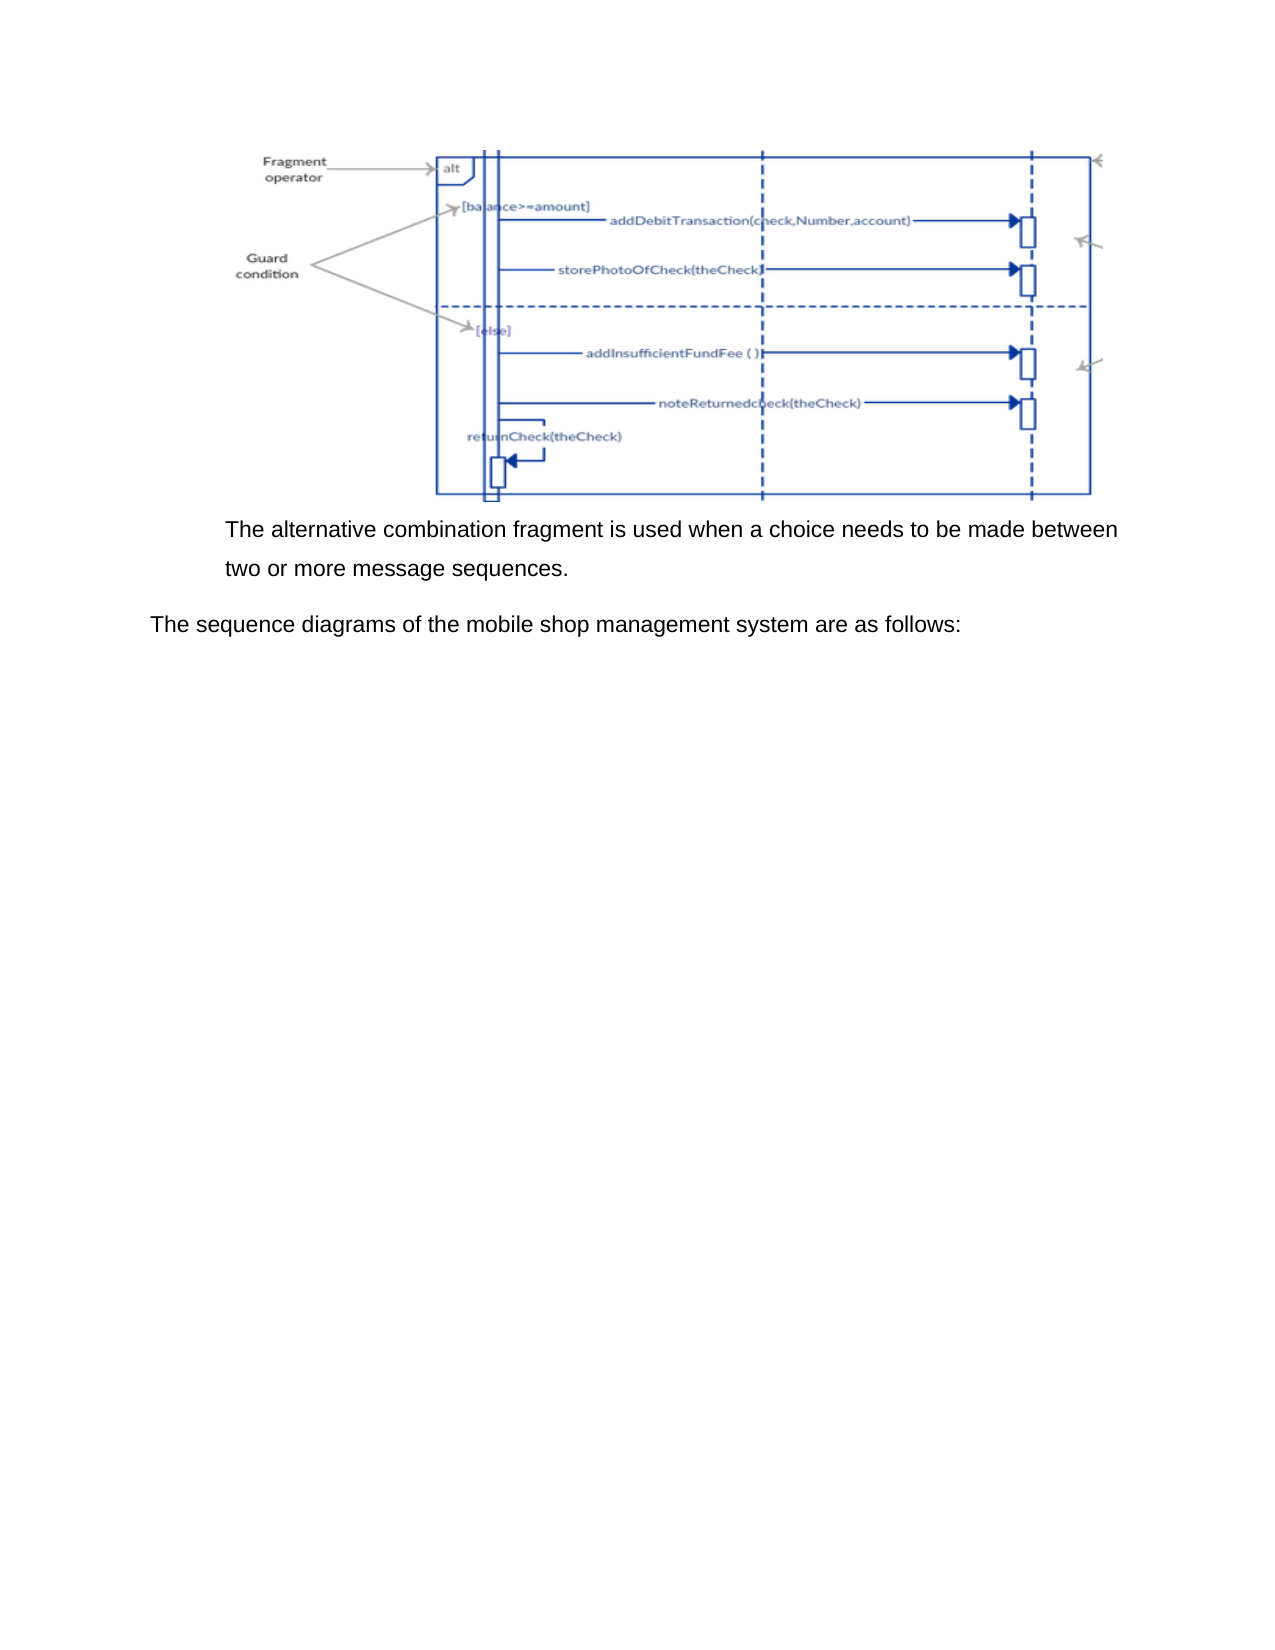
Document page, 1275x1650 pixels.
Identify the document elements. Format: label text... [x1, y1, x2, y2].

picture [225, 150, 1103, 502]
list The alternative combination fragment is used when a choice needs to be made between two or more message sequences. [225, 516, 1125, 581]
text The sequence diagrams of the mobile shop management system are as follows: [150, 611, 1125, 637]
